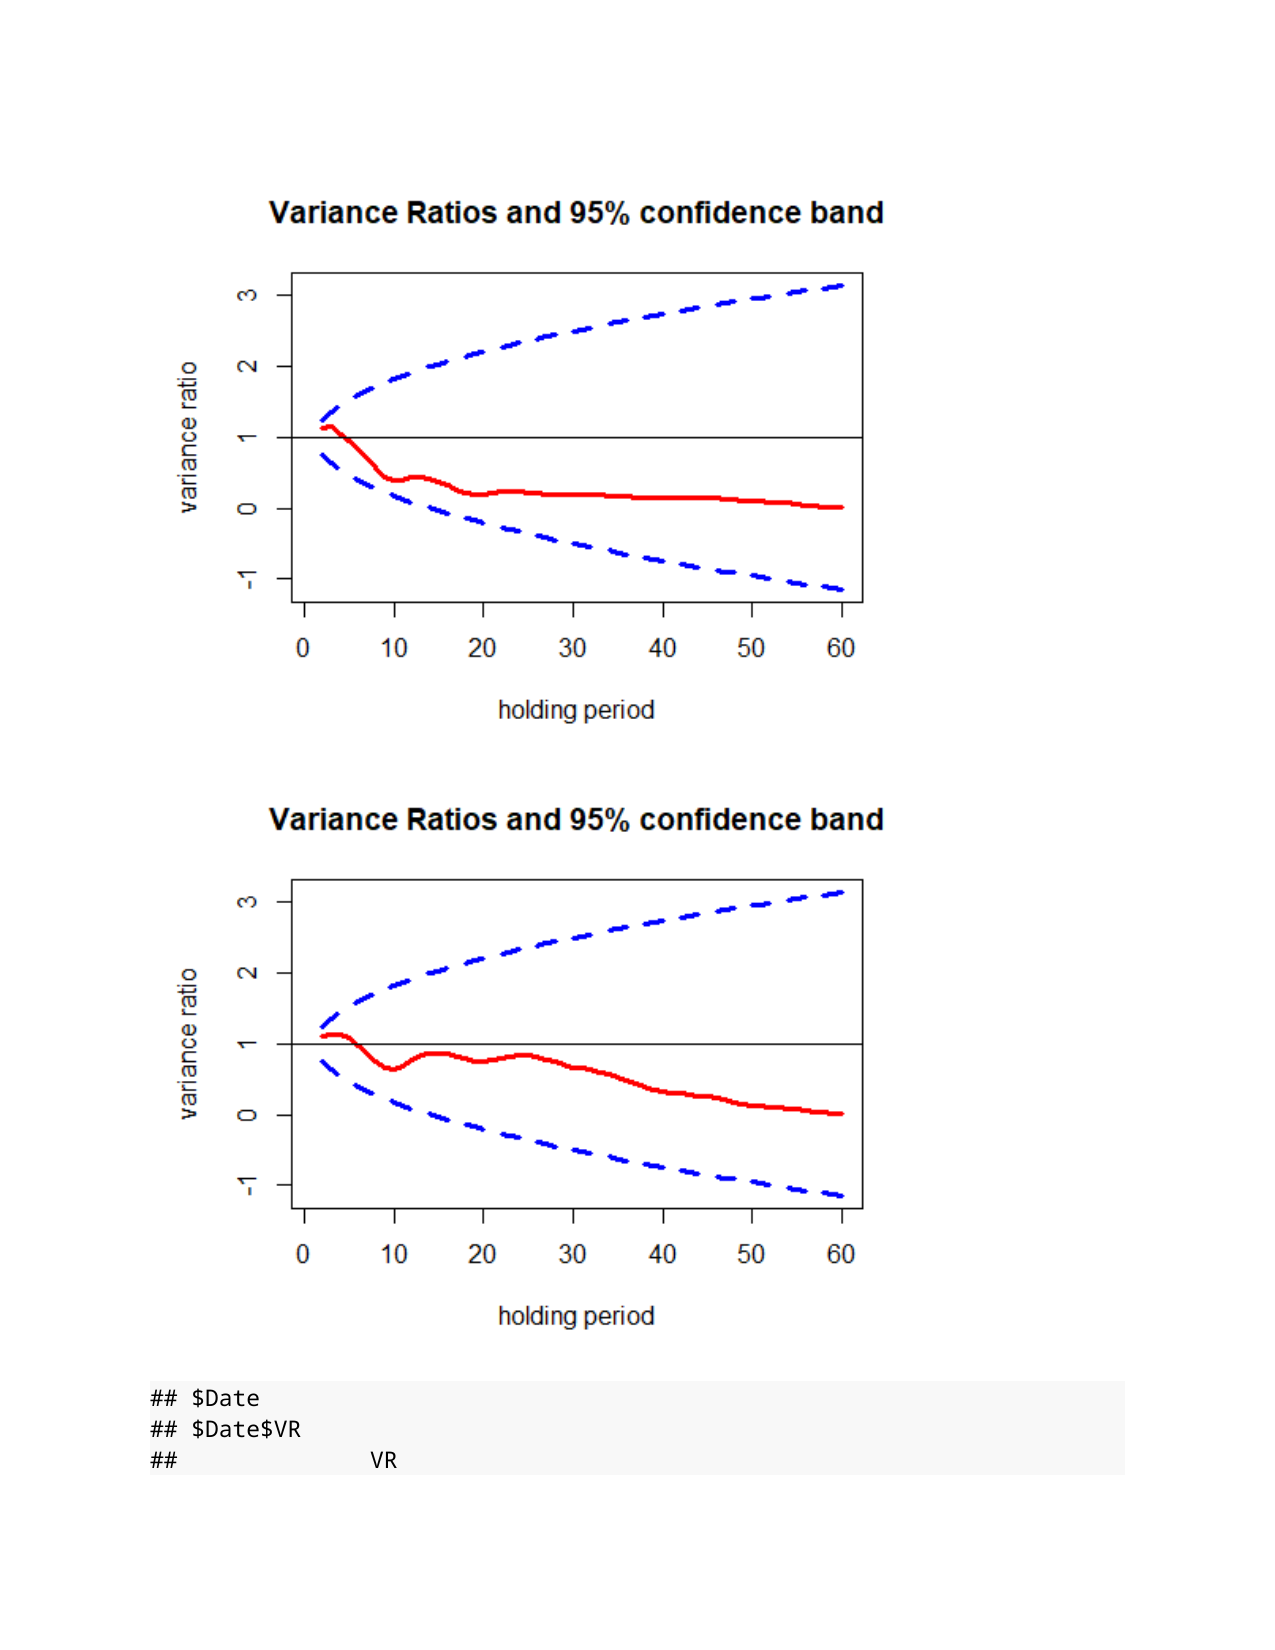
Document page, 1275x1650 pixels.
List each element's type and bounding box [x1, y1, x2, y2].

picture [168, 150, 927, 1363]
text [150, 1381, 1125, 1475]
